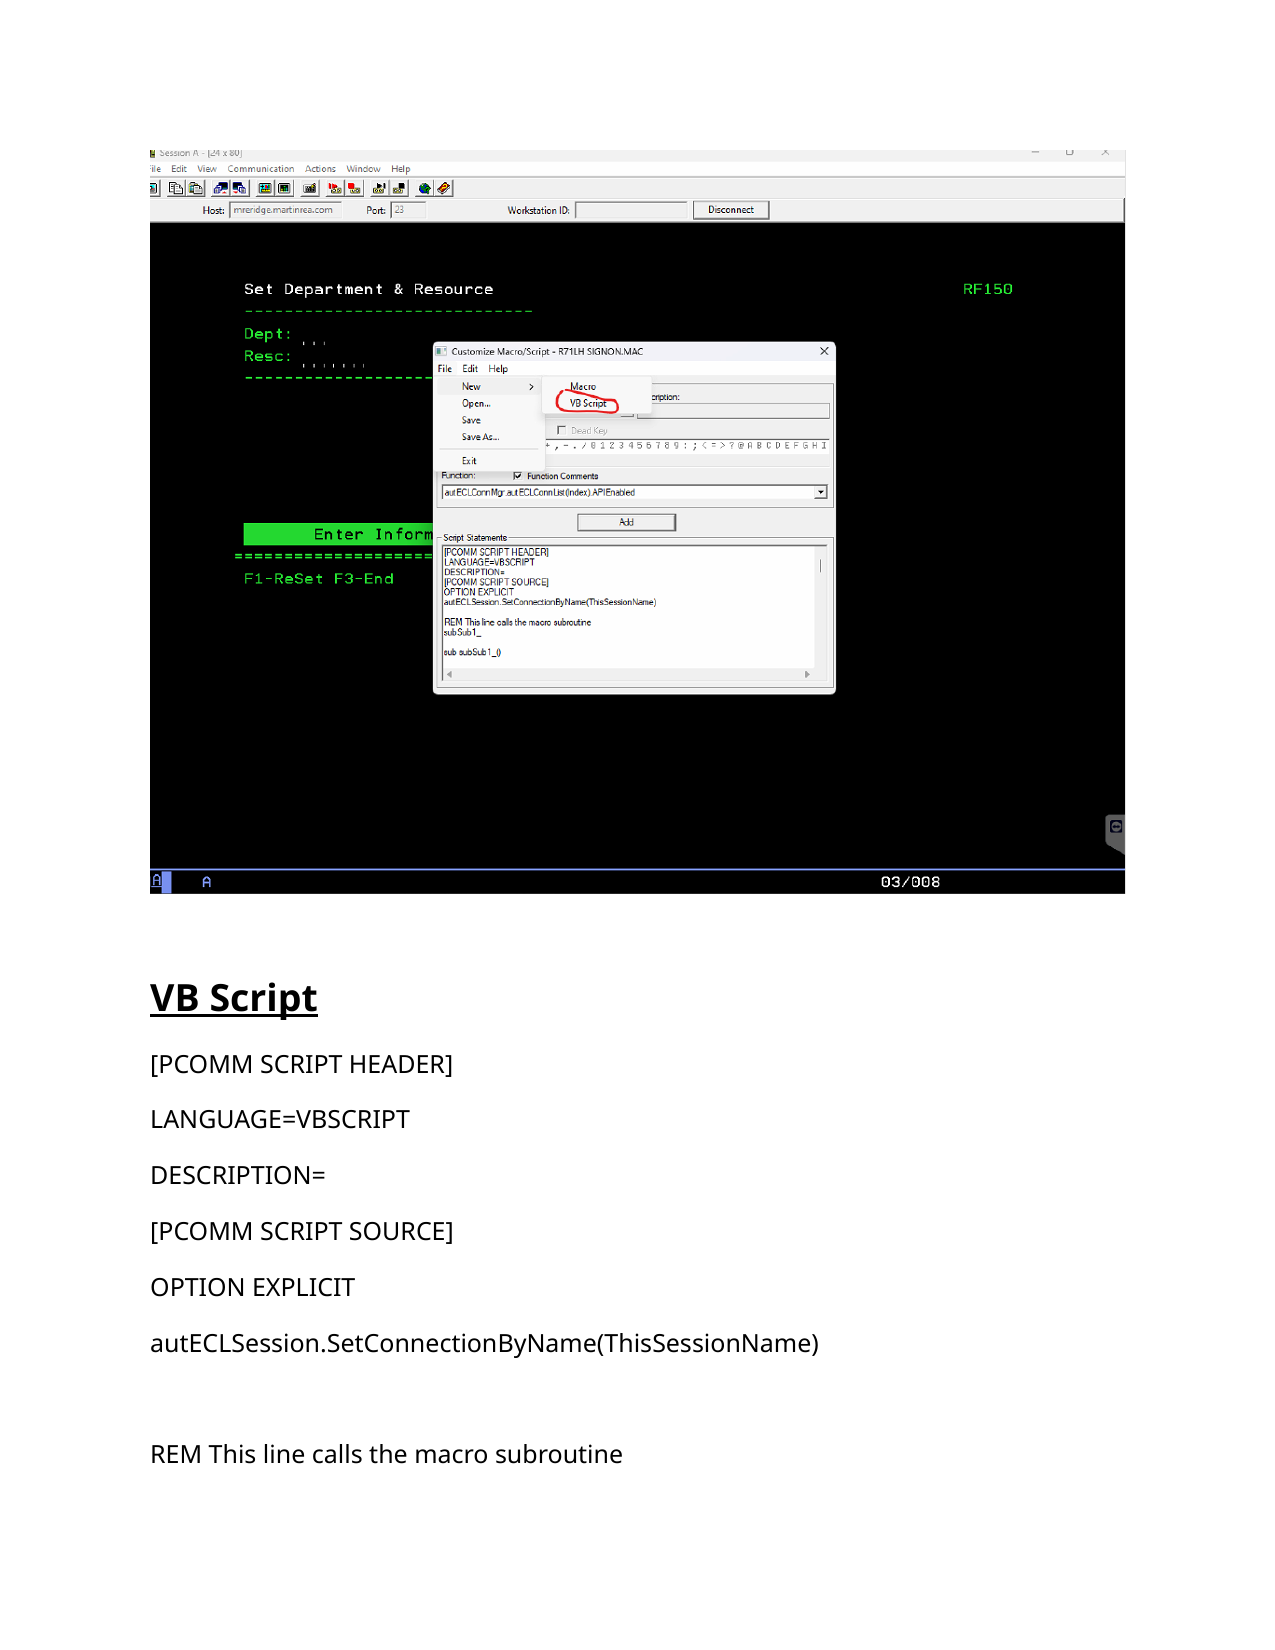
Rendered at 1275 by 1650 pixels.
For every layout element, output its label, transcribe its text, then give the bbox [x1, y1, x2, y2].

text LANGUAGE=VBSCRIPT [150, 1102, 1125, 1136]
text autECLSession.SetConnectionByName(ThisSessionName) [150, 1326, 1125, 1359]
text [PCOMM SCRIPT SOURCE] [150, 1214, 1125, 1248]
text [PCOMM SCRIPT HEADER] [150, 1046, 1125, 1080]
picture [150, 150, 1125, 894]
text VB Script [150, 971, 1125, 1022]
text REM This line calls the macro subroutine [150, 1437, 1125, 1471]
text OPTION EXPLICIT [150, 1270, 1125, 1304]
text DESCRIPTION= [150, 1158, 1125, 1192]
